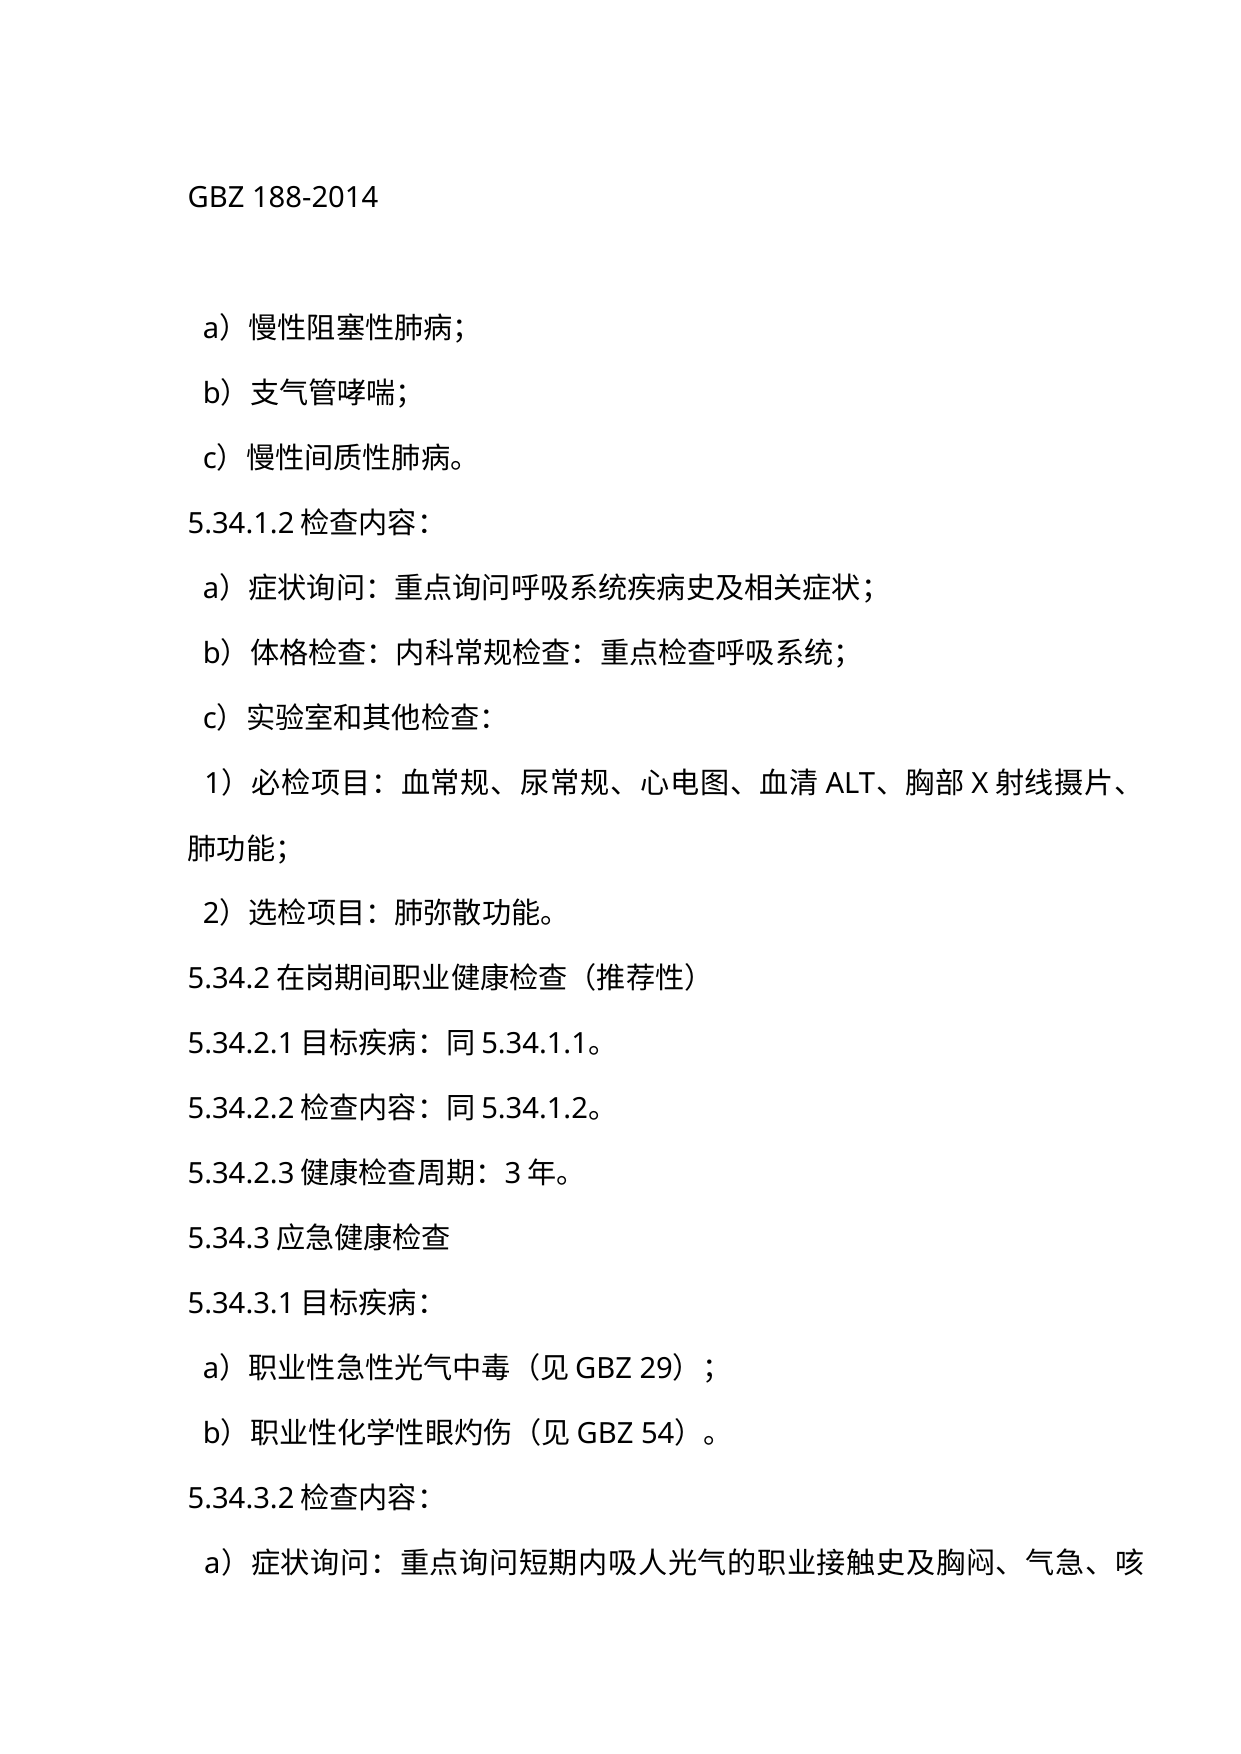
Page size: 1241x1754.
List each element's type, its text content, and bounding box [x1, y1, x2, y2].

text 5.34.2.1目标疾病：同5.34.1.1。 [187, 1009, 1144, 1074]
text 5.34.3.1目标疾病： [187, 1269, 1144, 1334]
text 5.34.3应急健康检查 [187, 1204, 1144, 1269]
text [187, 1529, 1144, 1594]
text 5.34.2在岗期间职业健康检查（推荐性） [187, 944, 1144, 1009]
text GBZ 188-2014 [187, 164, 1144, 229]
text 5.34.2.2检查内容：同5.34.1.2。 [187, 1074, 1144, 1139]
text c）实验室和其他检查： [187, 684, 1144, 749]
text a）职业性急性光气中毒（见GBZ 29）； [187, 1334, 1144, 1399]
text 5.34.3.2检查内容： [187, 1464, 1144, 1529]
text 5.34.2.3健康检查周期：3年。 [187, 1139, 1144, 1204]
text b）支气管哮喘； [187, 359, 1144, 424]
text b）职业性化学性眼灼伤（见GBZ 54）。 [187, 1399, 1144, 1464]
text 1）必检项目：血常规、尿常规、心电图、血清ALT、胸部X射线摄片、肺功能； [187, 749, 1144, 879]
text a）慢性阻塞性肺病； [187, 294, 1144, 359]
text 2）选检项目：肺弥散功能。 [187, 879, 1144, 944]
text b）体格检查：内科常规检查：重点检查呼吸系统； [187, 619, 1144, 684]
text c）慢性间质性肺病。 [187, 424, 1144, 489]
text 5.34.1.2检查内容： [187, 489, 1144, 554]
text a）症状询问：重点询问呼吸系统疾病史及相关症状； [187, 554, 1144, 619]
